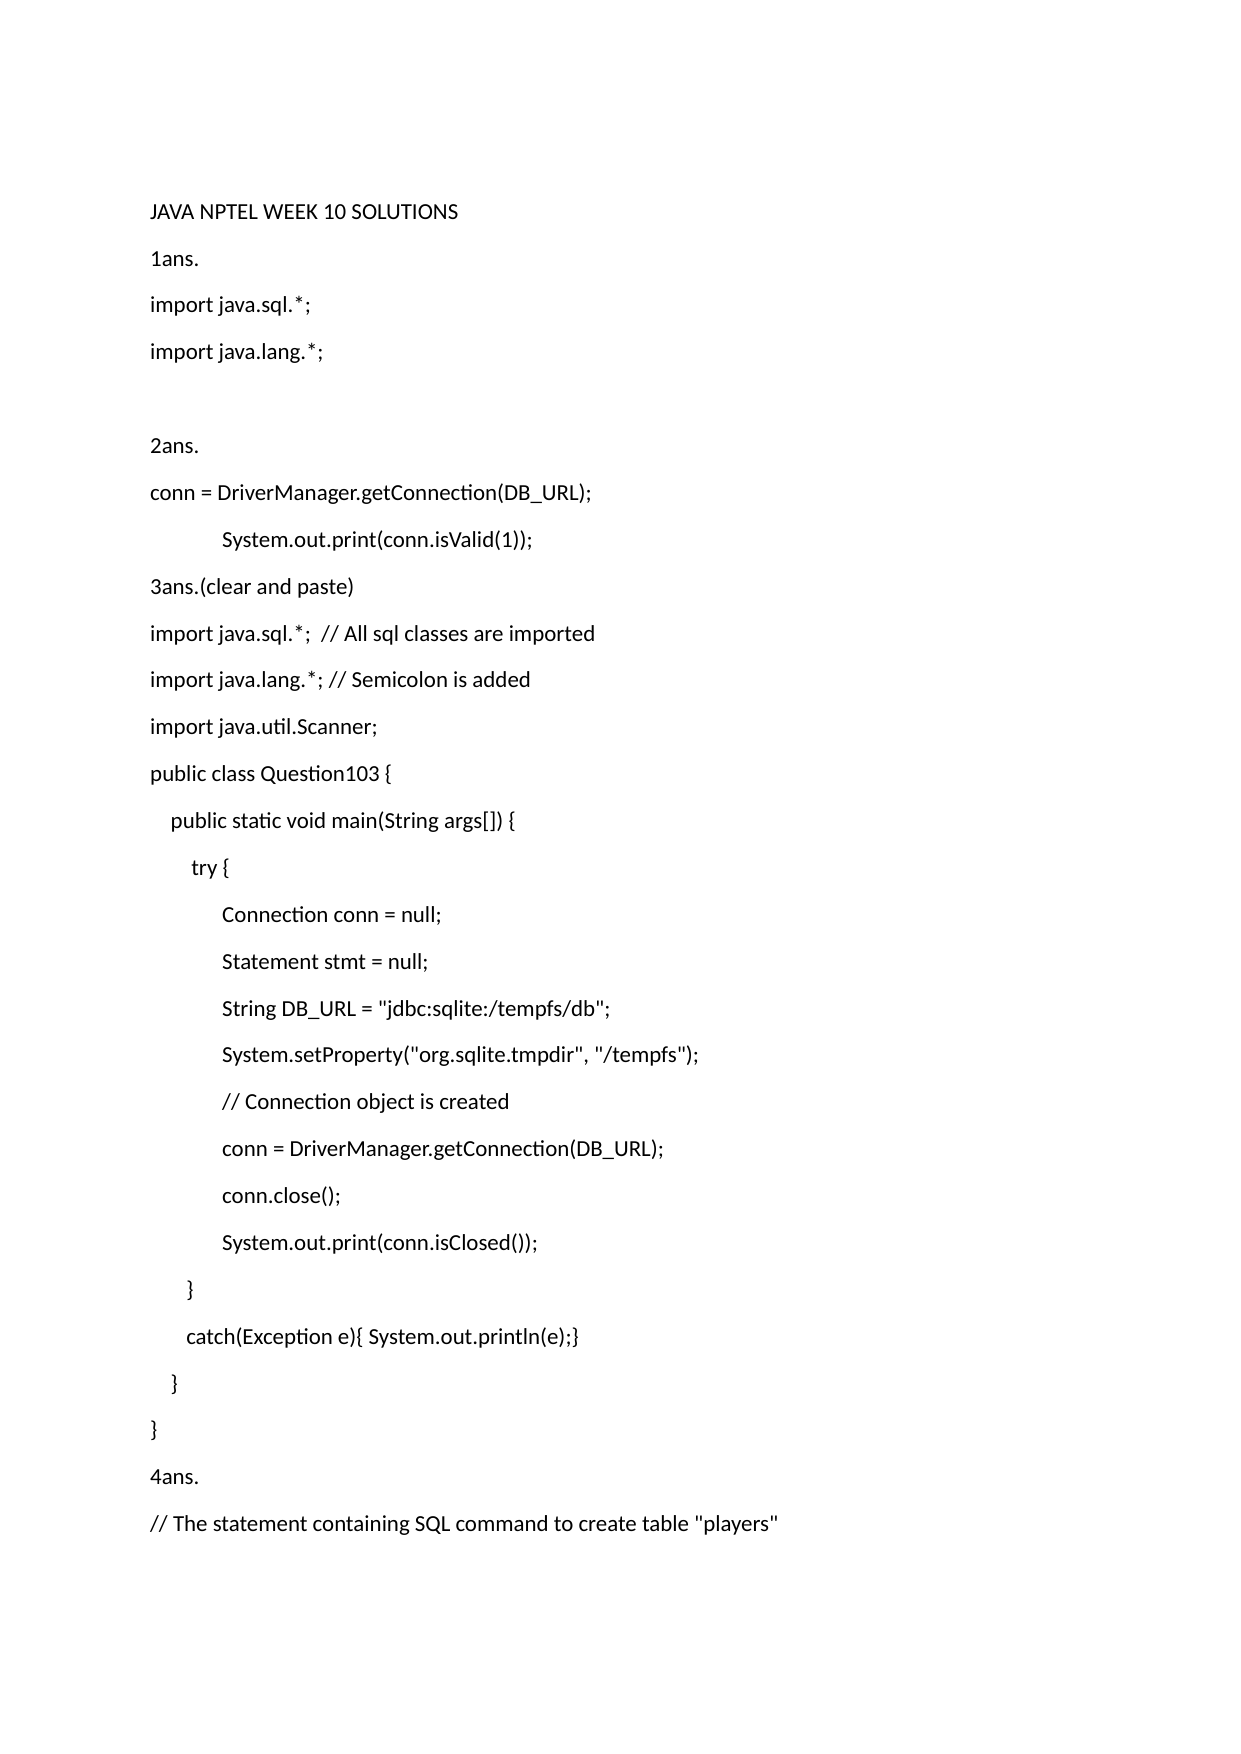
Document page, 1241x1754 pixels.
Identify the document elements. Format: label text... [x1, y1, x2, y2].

text 2ans. [150, 431, 1090, 459]
text System.setProperty("org.sqlite.tmpdir", "/tempfs"); [150, 1041, 1090, 1069]
text import java.sql.*; [150, 291, 1090, 319]
text Connection conn = null; [150, 900, 1090, 928]
text // Connection object is created [150, 1087, 1090, 1116]
text public static void main(String args[]) { [150, 806, 1090, 834]
text } [150, 1369, 1090, 1397]
text 3ans.(clear and paste) [150, 572, 1090, 600]
text 1ans. [150, 244, 1090, 272]
text 4ans. [150, 1462, 1090, 1491]
text import java.util.Scanner; [150, 712, 1090, 741]
text Statement stmt = null; [150, 947, 1090, 975]
text import java.sql.*; // All sql classes are imported [150, 619, 1090, 647]
text import java.lang.*; [150, 337, 1090, 366]
text // The statement containing SQL command to create table "players" [150, 1509, 1090, 1537]
text public class Question103 { [150, 759, 1090, 787]
text conn.close(); [150, 1181, 1090, 1209]
text try { [150, 853, 1090, 881]
text System.out.print(conn.isClosed()); [150, 1228, 1090, 1256]
text } [150, 1416, 1090, 1444]
text System.out.print(conn.isValid(1)); [150, 525, 1090, 553]
text conn = DriverManager.getConnection(DB_URL); [150, 478, 1090, 506]
text import java.lang.*; // Semicolon is added [150, 666, 1090, 694]
text JAVA NPTEL WEEK 10 SOLUTIONS [150, 197, 1090, 225]
text String DB_URL = "jdbc:sqlite:/tempfs/db"; [150, 994, 1090, 1022]
text catch(Exception e){ System.out.println(e);} [150, 1322, 1090, 1350]
text conn = DriverManager.getConnection(DB_URL); [150, 1134, 1090, 1162]
text } [150, 1275, 1090, 1303]
